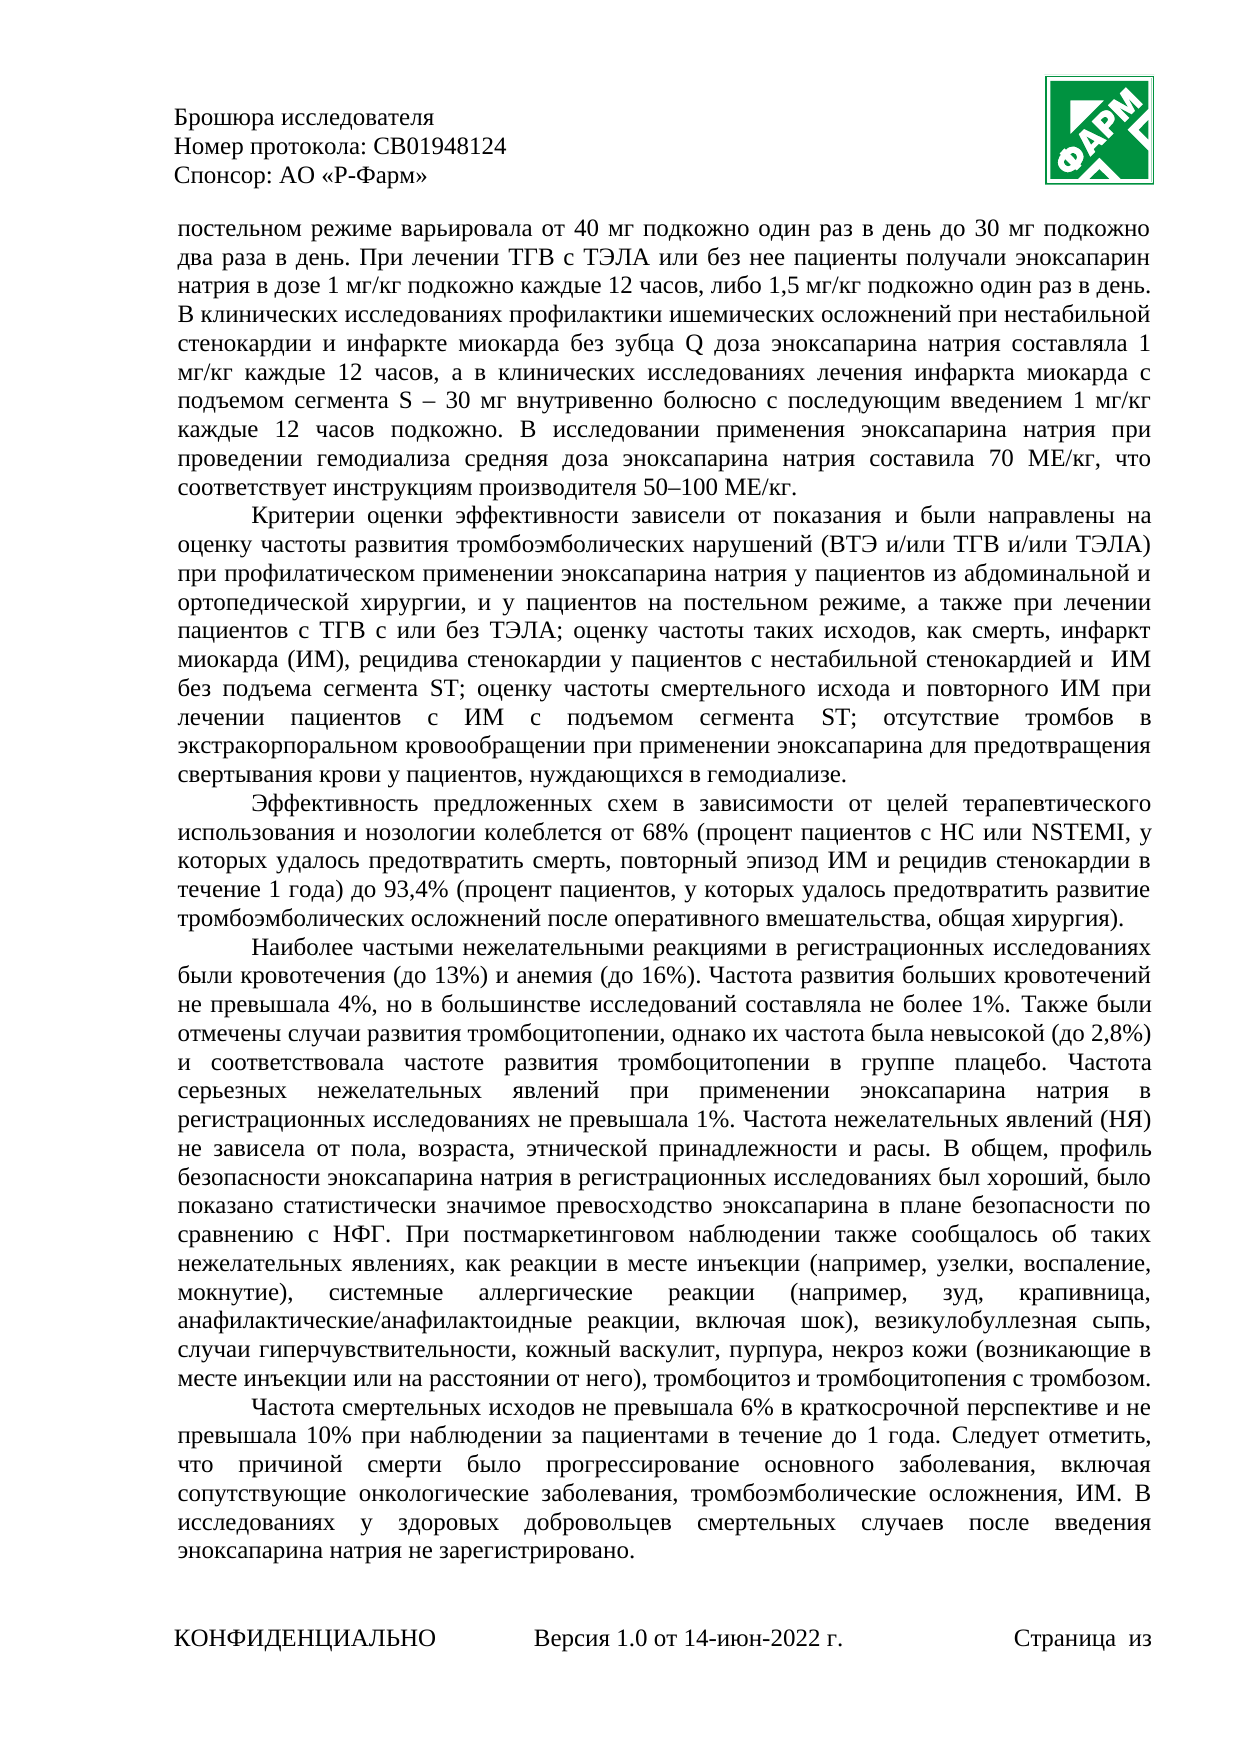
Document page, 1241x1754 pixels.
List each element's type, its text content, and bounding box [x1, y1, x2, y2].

text Наиболее частыми нежелательными реакциями в регистрационных исследованиях были кровотечения (до 13%) и анемия (до 16%). Частота развития больших кровотечений не превышала 4%, но в большинстве исследований составляла не более 1%. Также были отмечены случаи развития тромбоцитопении, однако их частота была невысокой (до 2,8%) и соответствовала частоте развития тромбоцитопении в группе плацебо. Частота серьезных нежелательных явлений при применении эноксапарина натрия в регистрационных исследованиях не превышала 1%. Частота нежелательных явлений (НЯ) не зависела от пола, возраста, этнической принадлежности и расы. В общем, профиль безопасности эноксапарина натрия в регистрационных исследованиях был хороший, было показано статистически значимое превосходство эноксапарина в плане безопасности по сравнению с НФГ. При постмаркетинговом наблюдении также сообщалось об таких нежелательных явлениях, как реакции в месте инъекции (например, узелки, воспаление, мокнутие), системные аллергические реакции (например, зуд, крапивница, анафилактические/анафилактоидные реакции, включая шок), везикулобуллезная сыпь, случаи гиперчувствительности, кожный васкулит, пурпура, некроз кожи (возникающие в месте инъекции или на расстоянии от него), тромбоцитоз и тромбоцитопения с тромбозом. [177, 932, 1152, 1392]
text Частота смертельных исходов не превышала 6% в краткосрочной перспективе и не превышала 10% при наблюдении за пациентами в течение до 1 года. Следует отметить, что причиной смерти было прогрессирование основного заболевания, включая сопутствующие онкологические заболевания, тромбоэмболические осложнения, ИМ. В исследованиях у здоровых добровольцев смертельных случаев после введения эноксапарина натрия не зарегистрировано. [177, 1392, 1152, 1564]
text Критерии оценки эффективности зависели от показания и были направлены на оценку частоты развития тромбоэмболических нарушений (ВТЭ и/или ТГВ и/или ТЭЛА) при профилатическом применении эноксапарина натрия у пациентов из абдоминальной и ортопедической хирургии, и у пациентов на постельном режиме, а также при лечении пациентов с ТГВ с или без ТЭЛА; оценку частоты таких исходов, как смерть, инфаркт миокарда (ИМ), рецидива стенокардии у пациентов с нестабильной стенокардией и ИМ без подъема сегмента ST; оценку частоты смертельного исхода и повторного ИМ при лечении пациентов с ИМ с подъемом сегмента ST; отсутствие тромбов в экстракорпоральном кровообращении при применении эноксапарина для предотвращения свертывания крови у пациентов, нуждающихся в гемодиализе. [177, 500, 1152, 788]
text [177, 213, 1152, 500]
text Эффективность предложенных схем в зависимости от целей терапевтического использования и нозологии колеблется от 68% (процент пациентов с НС или NSTEMI, у которых удалось предотвратить смерть, повторный эпизод ИМ и рецидив стенокардии в течение 1 года) до 93,4% (процент пациентов, у которых удалось предотвратить развитие тромбоэмболических осложнений после оперативного вмешательства, общая хирургия). [177, 788, 1152, 932]
